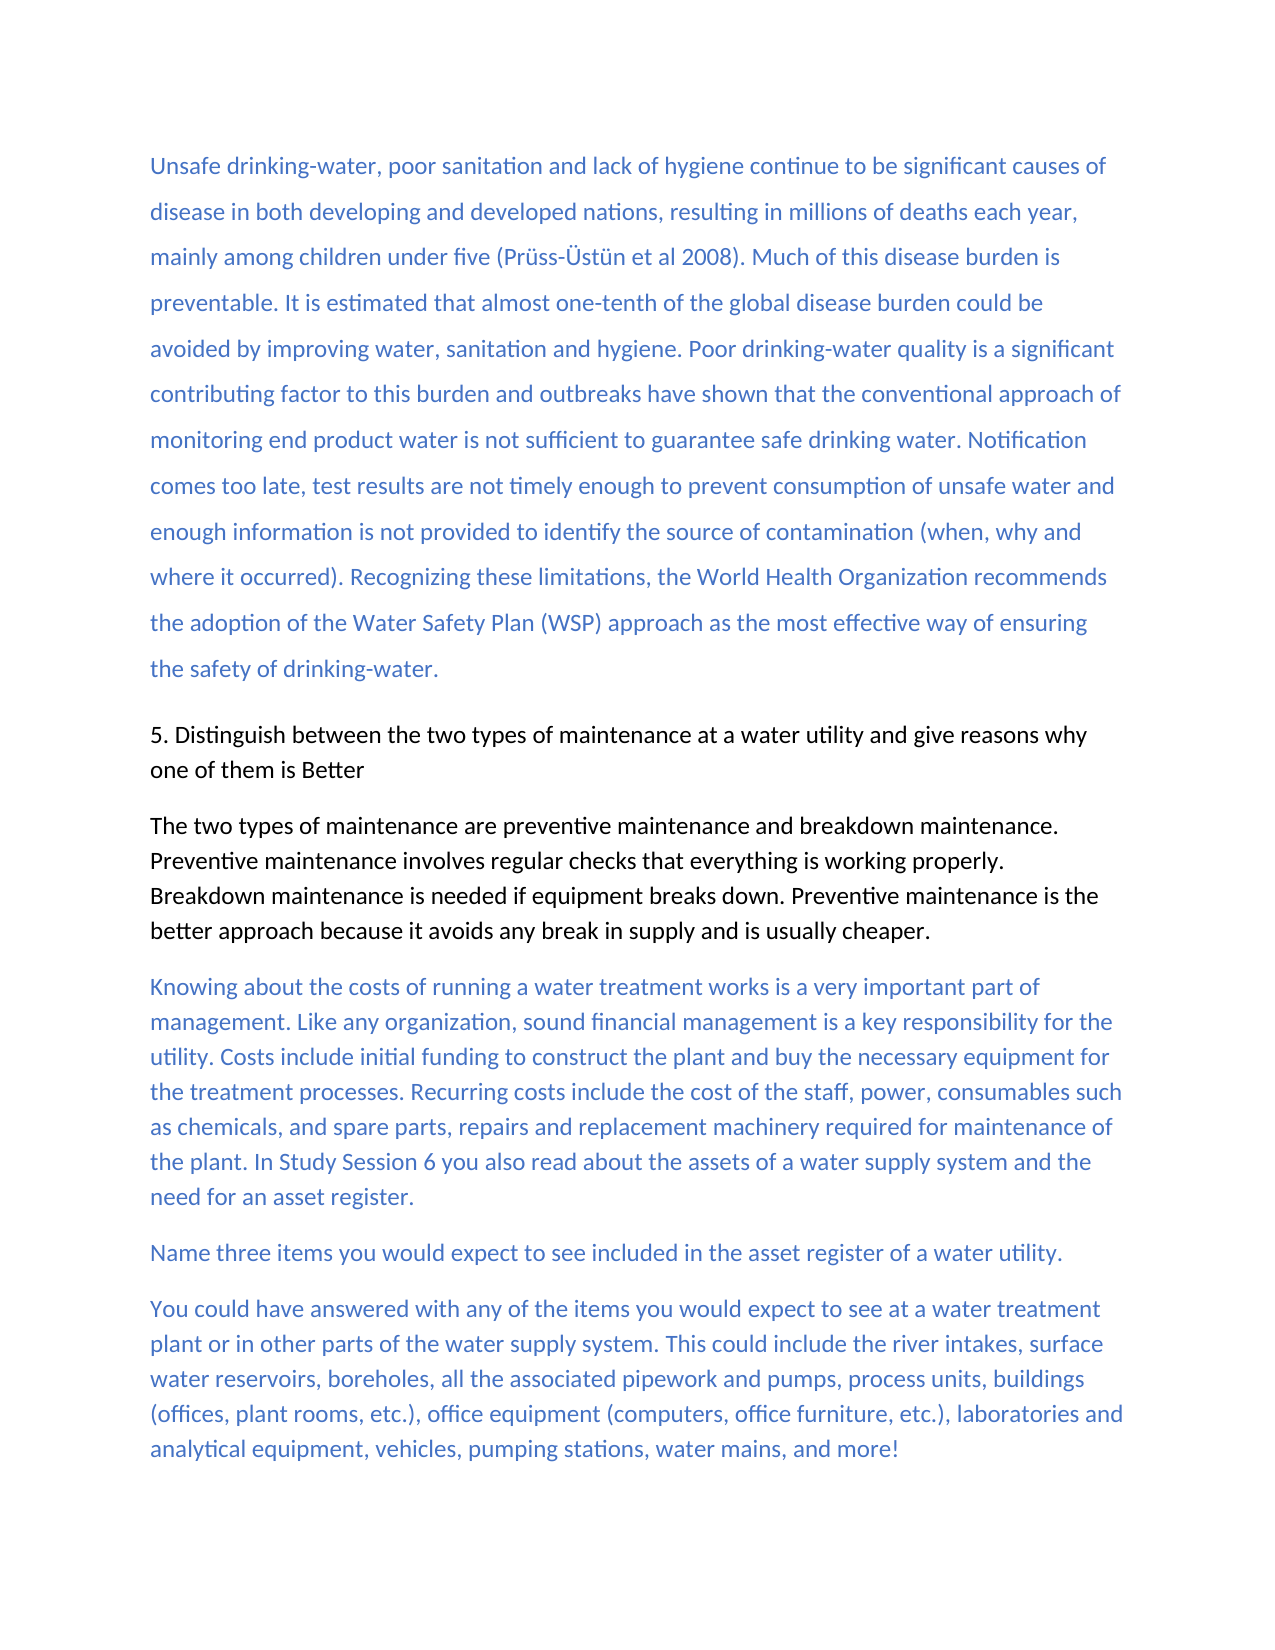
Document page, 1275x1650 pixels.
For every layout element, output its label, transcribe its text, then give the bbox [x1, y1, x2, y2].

text Name three items you would expect to see included in the asset register of a water utility. [150, 1237, 1125, 1268]
text You could have answered with any of the items you would expect to see at a water treatment plant or in other parts of the water supply system. This could include the river intakes, surface water reservoirs, boreholes, all the associated pipework and pumps, process units, buildings (offices, plant rooms, etc.), office equipment (computers, office furniture, etc.), laboratories and analytical equipment, vehicles, pumping stations, water mains, and more! [150, 1293, 1125, 1463]
text Knowing about the costs of running a water treatment works is a very important part of management. Like any organization, sound financial management is a key responsibility for the utility. Costs include initial funding to construct the plant and buy the necessary equipment for the treatment processes. Recurring costs include the cost of the staff, power, consumables such as chemicals, and spare parts, repairs and replacement machinery required for maintenance of the plant. In Study Session 6 you also read about the assets of a water supply system and the need for an asset register. [150, 971, 1125, 1212]
text The two types of maintenance are preventive maintenance and breakdown maintenance. Preventive maintenance involves regular checks that everything is working properly. Breakdown maintenance is needed if equipment breaks down. Preventive maintenance is the better approach because it avoids any break in supply and is usually cheaper. [150, 810, 1125, 946]
text Unsafe drinking-water, poor sanitation and lack of hygiene continue to be significant causes of disease in both developing and developed nations, resulting in millions of deaths each year, mainly among children under five (Prüss-Üstün et al 2008). Much of this disease burden is preventable. It is estimated that almost one-tenth of the global disease burden could be avoided by improving water, sanitation and hygiene. Poor drinking-water quality is a significant contributing factor to this burden and outbreaks have shown that the conventional approach of monitoring end product water is not sufficient to guarantee safe drinking water. Notification comes too late, test results are not timely enough to prevent consumption of unsafe water and enough information is not provided to identify the source of contamination (when, why and where it occurred). Recognizing these limitations, the World Health Organization recommends the adoption of the Water Safety Plan (WSP) approach as the most effective way of ensuring the safety of drinking-water. [150, 150, 1125, 683]
text 5. Distinguish between the two types of maintenance at a water utility and give reasons why one of them is Better [150, 719, 1125, 785]
